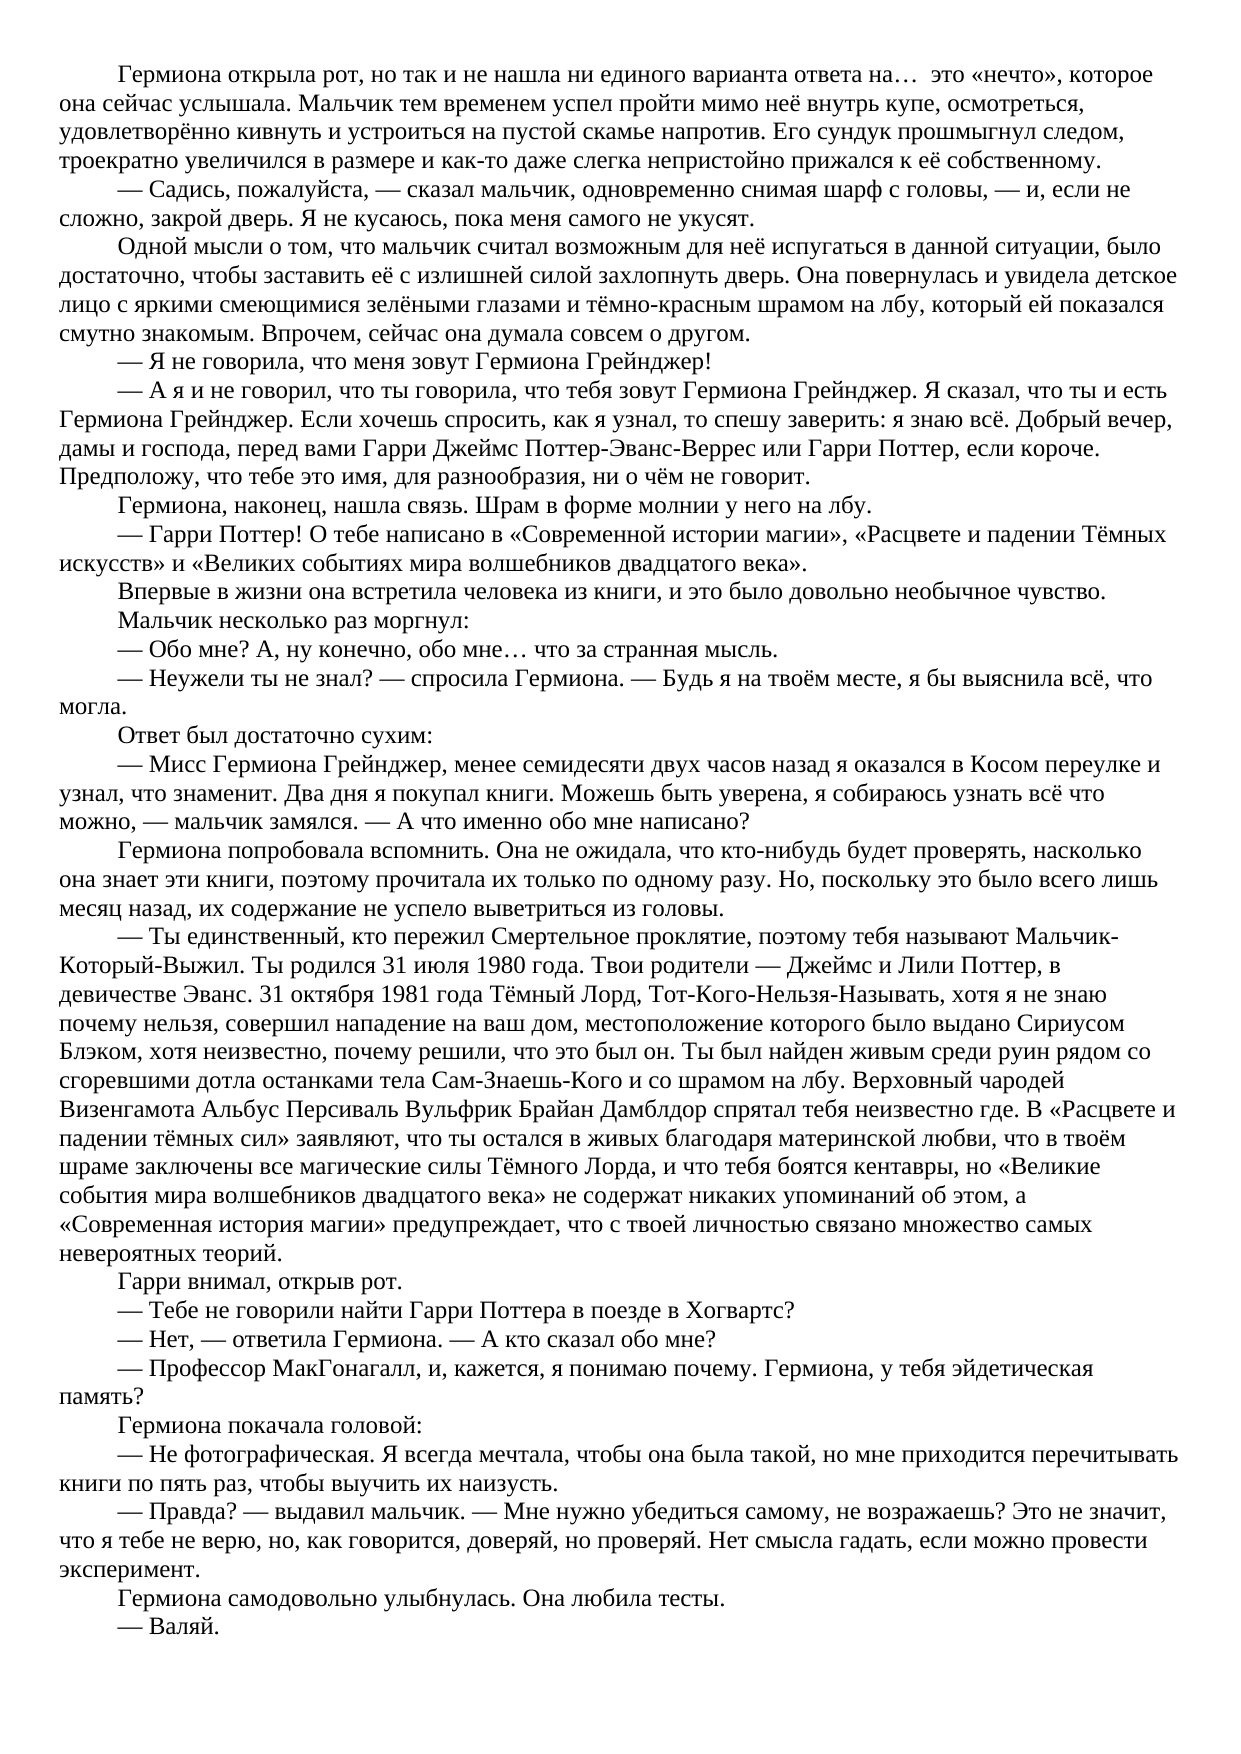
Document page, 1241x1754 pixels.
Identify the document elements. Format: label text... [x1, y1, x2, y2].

text — Мисс Гермиона Грейнджер, менее семидесяти двух часов назад я оказался в Косом переулке и узнал, что знаменит. Два дня я покупал книги. Можешь быть уверена, я собираюсь узнать всё что можно, — мальчик замялся. — А что именно обо мне написано? [59, 749, 1181, 835]
text — Правда? — выдавил мальчик. — Мне нужно убедиться самому, не возражаешь? Это не значит, что я тебе не верю, но, как говорится, доверяй, но проверяй. Нет смысла гадать, если можно провести эксперимент. [59, 1496, 1181, 1583]
text Гермиона, наконец, нашла связь. Шрам в форме молнии у него на лбу. [59, 490, 1181, 519]
text — Ты единственный, кто пережил Смертельное проклятие, поэтому тебя называют Мальчик-Который-Выжил. Ты родился 31 июля 1980 года. Твои родители — Джеймс и Лили Поттер, в девичестве Эванс. 31 октября 1981 года Тёмный Лорд, Тот-Кого-Нельзя-Называть, хотя я не знаю почему нельзя, совершил нападение на ваш дом, местоположение которого было выдано Сириусом Блэком, хотя неизвестно, почему решили, что это был он. Ты был найден живым среди руин рядом со сгоревшими дотла останками тела Сам-Знаешь-Кого и со шрамом на лбу. Верховный чародей Визенгамота Альбус Персиваль Вульфрик Брайан Дамблдор спрятал тебя неизвестно где. В «Расцвете и падении тёмных сил» заявляют, что ты остался в живых благодаря материнской любви, что в твоём шраме заключены все магические силы Тёмного Лорда, и что тебя боятся кентавры, но «Великие события мира волшебников двадцатого века» не содержат никаких упоминаний об этом, а «Современная история магии» предупреждает, что с твоей личностью связано множество самых невероятных теорий. [59, 921, 1181, 1266]
text Ответ был достаточно сухим: [59, 720, 1181, 749]
text Впервые в жизни она встретила человека из книги, и это было довольно необычное чувство. [59, 576, 1181, 605]
text — Тебе не говорили найти Гарри Поттера в поезде в Хогвартс? [59, 1295, 1181, 1324]
text — Садись, пожалуйста, — сказал мальчик, одновременно снимая шарф с головы, — и, если не сложно, закрой дверь. Я не кусаюсь, пока меня самого не укусят. [59, 174, 1181, 231]
text Одной мысли о том, что мальчик считал возможным для неё испугаться в данной ситуации, было достаточно, чтобы заставить её с излишней силой захлопнуть дверь. Она повернулась и увидела детское лицо с яркими смеющимися зелёными глазами и тёмно-красным шрамом на лбу, который ей показался смутно знакомым. Впрочем, сейчас она думала совсем о другом. [59, 231, 1181, 346]
text — Нет, — ответила Гермиона. — А кто сказал обо мне? [59, 1324, 1181, 1353]
text — Валяй. [59, 1611, 1181, 1640]
text — А я и не говорил, что ты говорила, что тебя зовут Гермиона Грейнджер. Я сказал, что ты и есть Гермиона Грейнджер. Если хочешь спросить, как я узнал, то спешу заверить: я знаю всё. Добрый вечер, дамы и господа, перед вами Гарри Джеймс Поттер-Эванс-Веррес или Гарри Поттер, если короче. Предположу, что тебе это имя, для разнообразия, ни о чём не говорит. [59, 375, 1181, 490]
text Мальчик несколько раз моргнул: [59, 605, 1181, 634]
text — Я не говорила, что меня зовут Гермиона Грейнджер! [59, 346, 1181, 375]
text — Гарри Поттер! О тебе написано в «Современной истории магии», «Расцвете и падении Тёмных искусств» и «Великих событиях мира волшебников двадцатого века». [59, 519, 1181, 576]
text Гермиона покачала головой: [59, 1410, 1181, 1439]
text Гарри внимал, открыв рот. [59, 1266, 1181, 1295]
text Гермиона открыла рот, но так и не нашла ни единого варианта ответа на… это «нечто», которое она сейчас услышала. Мальчик тем временем успел пройти мимо неё внутрь купе, осмотреться, удовлетворённо кивнуть и устроиться на пустой скамье напротив. Его сундук прошмыгнул следом, троекратно увеличился в размере и как-то даже слегка непристойно прижался к её собственному. [59, 59, 1181, 174]
text — Обо мне? А, ну конечно, обо мне… что за странная мысль. [59, 634, 1181, 663]
text Гермиона самодовольно улыбнулась. Она любила тесты. [59, 1583, 1181, 1611]
text — Профессор МакГонагалл, и, кажется, я понимаю почему. Гермиона, у тебя эйдетическая память? [59, 1353, 1181, 1410]
text Гермиона попробовала вспомнить. Она не ожидала, что кто-нибудь будет проверять, насколько она знает эти книги, поэтому прочитала их только по одному разу. Но, поскольку это было всего лишь месяц назад, их содержание не успело выветриться из головы. [59, 835, 1181, 921]
text — Неужели ты не знал? — спросила Гермиона. — Будь я на твоём месте, я бы выяснила всё, что могла. [59, 663, 1181, 720]
text — Не фотографическая. Я всегда мечтала, чтобы она была такой, но мне приходится перечитывать книги по пять раз, чтобы выучить их наизусть. [59, 1439, 1181, 1496]
